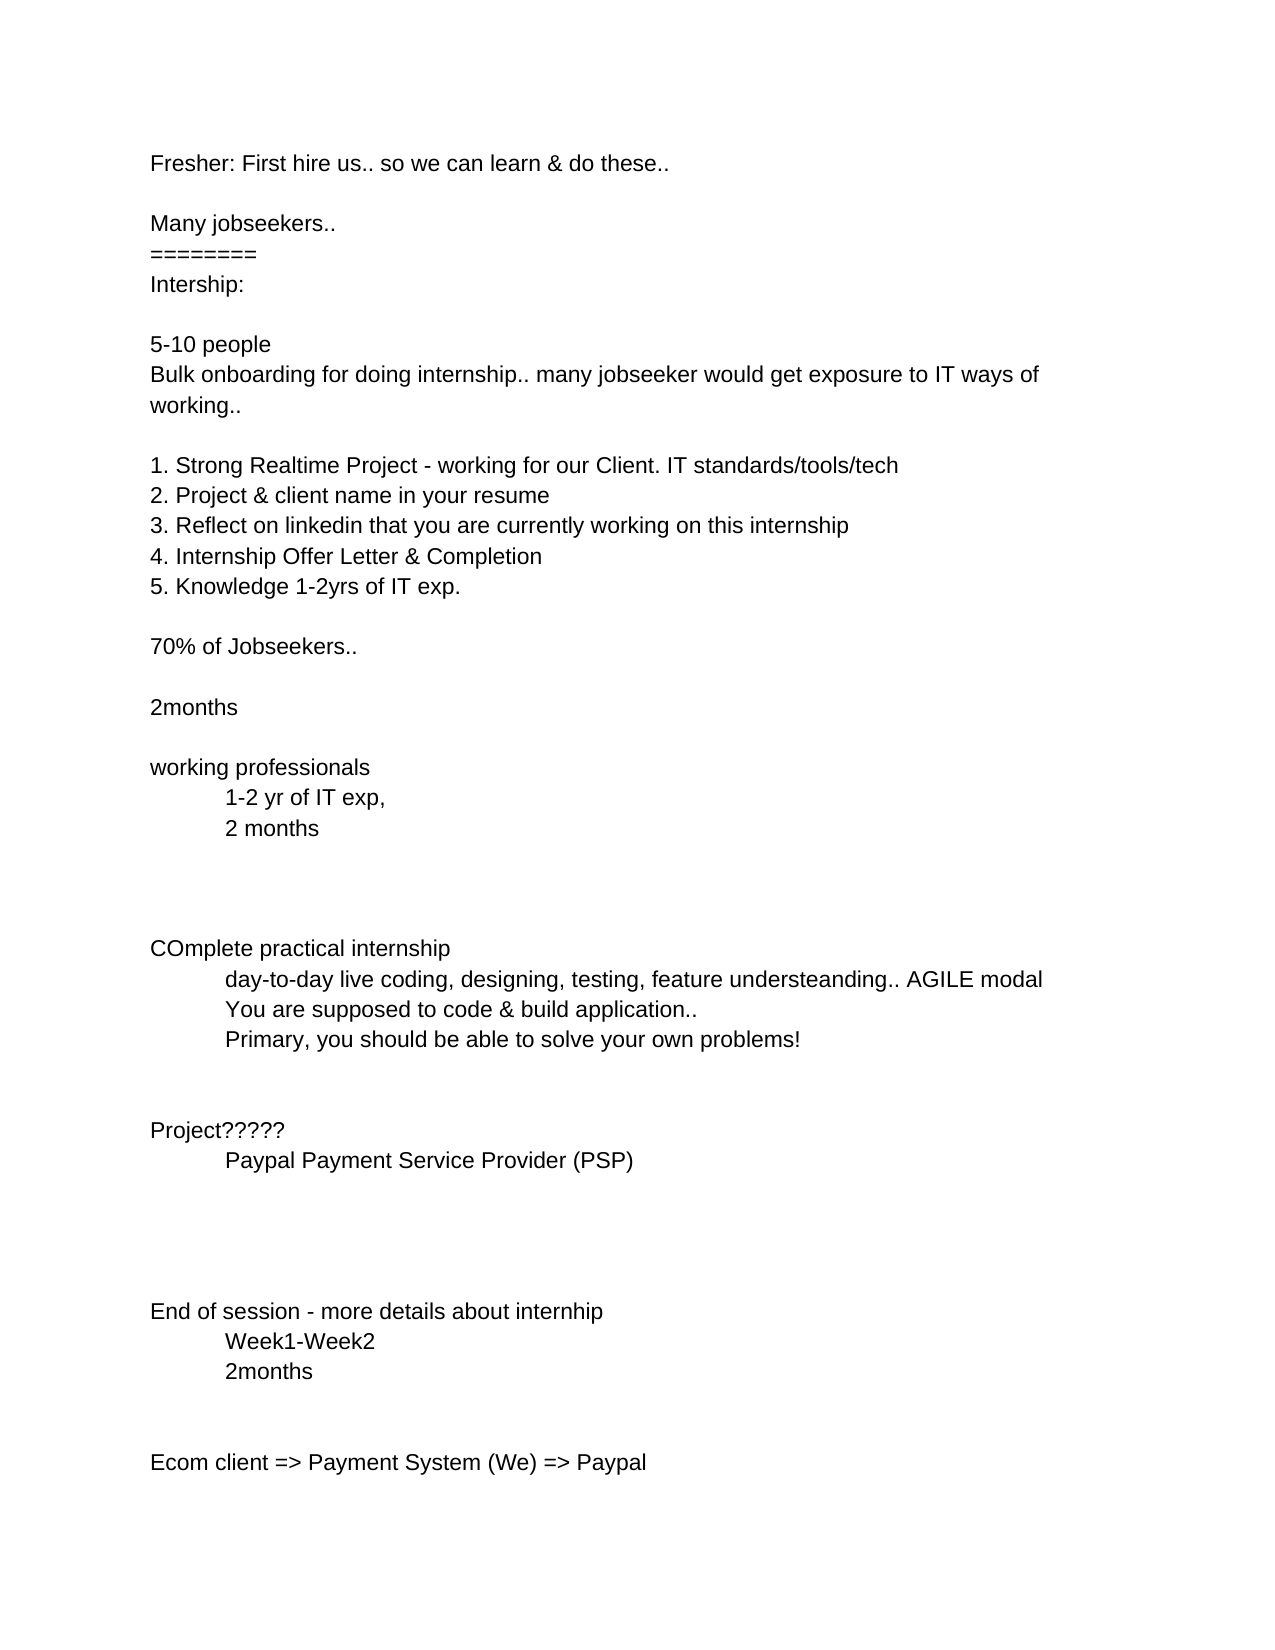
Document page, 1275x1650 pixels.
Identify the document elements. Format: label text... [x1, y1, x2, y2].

text Many jobseekers.. [150, 210, 1125, 237]
text 2. Project & client name in your resume [150, 482, 1125, 509]
text Bulk onboarding for doing internship.. many jobseeker would get exposure to IT ways of working.. [150, 361, 1125, 418]
text Ecom client => Payment System (We) => Paypal [150, 1449, 1125, 1475]
text 1. Strong Realtime Project - working for our Client. IT standards/tools/tech [150, 452, 1125, 478]
text 2 months [150, 814, 1125, 841]
text End of session - more details about internhip [150, 1298, 1125, 1324]
text ======== [150, 241, 1125, 267]
text 2months [150, 1358, 1125, 1385]
text working professionals [150, 754, 1125, 781]
text COmplete practical internship [150, 935, 1125, 962]
text Paypal Payment Service Provider (PSP) [150, 1147, 1125, 1173]
text 5-10 people [150, 331, 1125, 358]
text 70% of Jobseekers.. [150, 633, 1125, 660]
text Week1-Week2 [150, 1328, 1125, 1354]
text 4. Internship Offer Letter & Completion [150, 543, 1125, 569]
text Fresher: First hire us.. so we can learn & do these.. [150, 150, 1125, 176]
text 3. Reflect on linkedin that you are currently working on this internship [150, 512, 1125, 539]
text 2months [150, 694, 1125, 720]
text 5. Knowledge 1-2yrs of IT exp. [150, 573, 1125, 599]
text Project????? [150, 1117, 1125, 1143]
text Intership: [150, 271, 1125, 297]
text Primary, you should be able to solve your own problems! [150, 1026, 1125, 1052]
text 1-2 yr of IT exp, [150, 784, 1125, 811]
text day-to-day live coding, designing, testing, feature understeanding.. AGILE modal [150, 966, 1125, 992]
text You are supposed to code & build application.. [150, 996, 1125, 1022]
